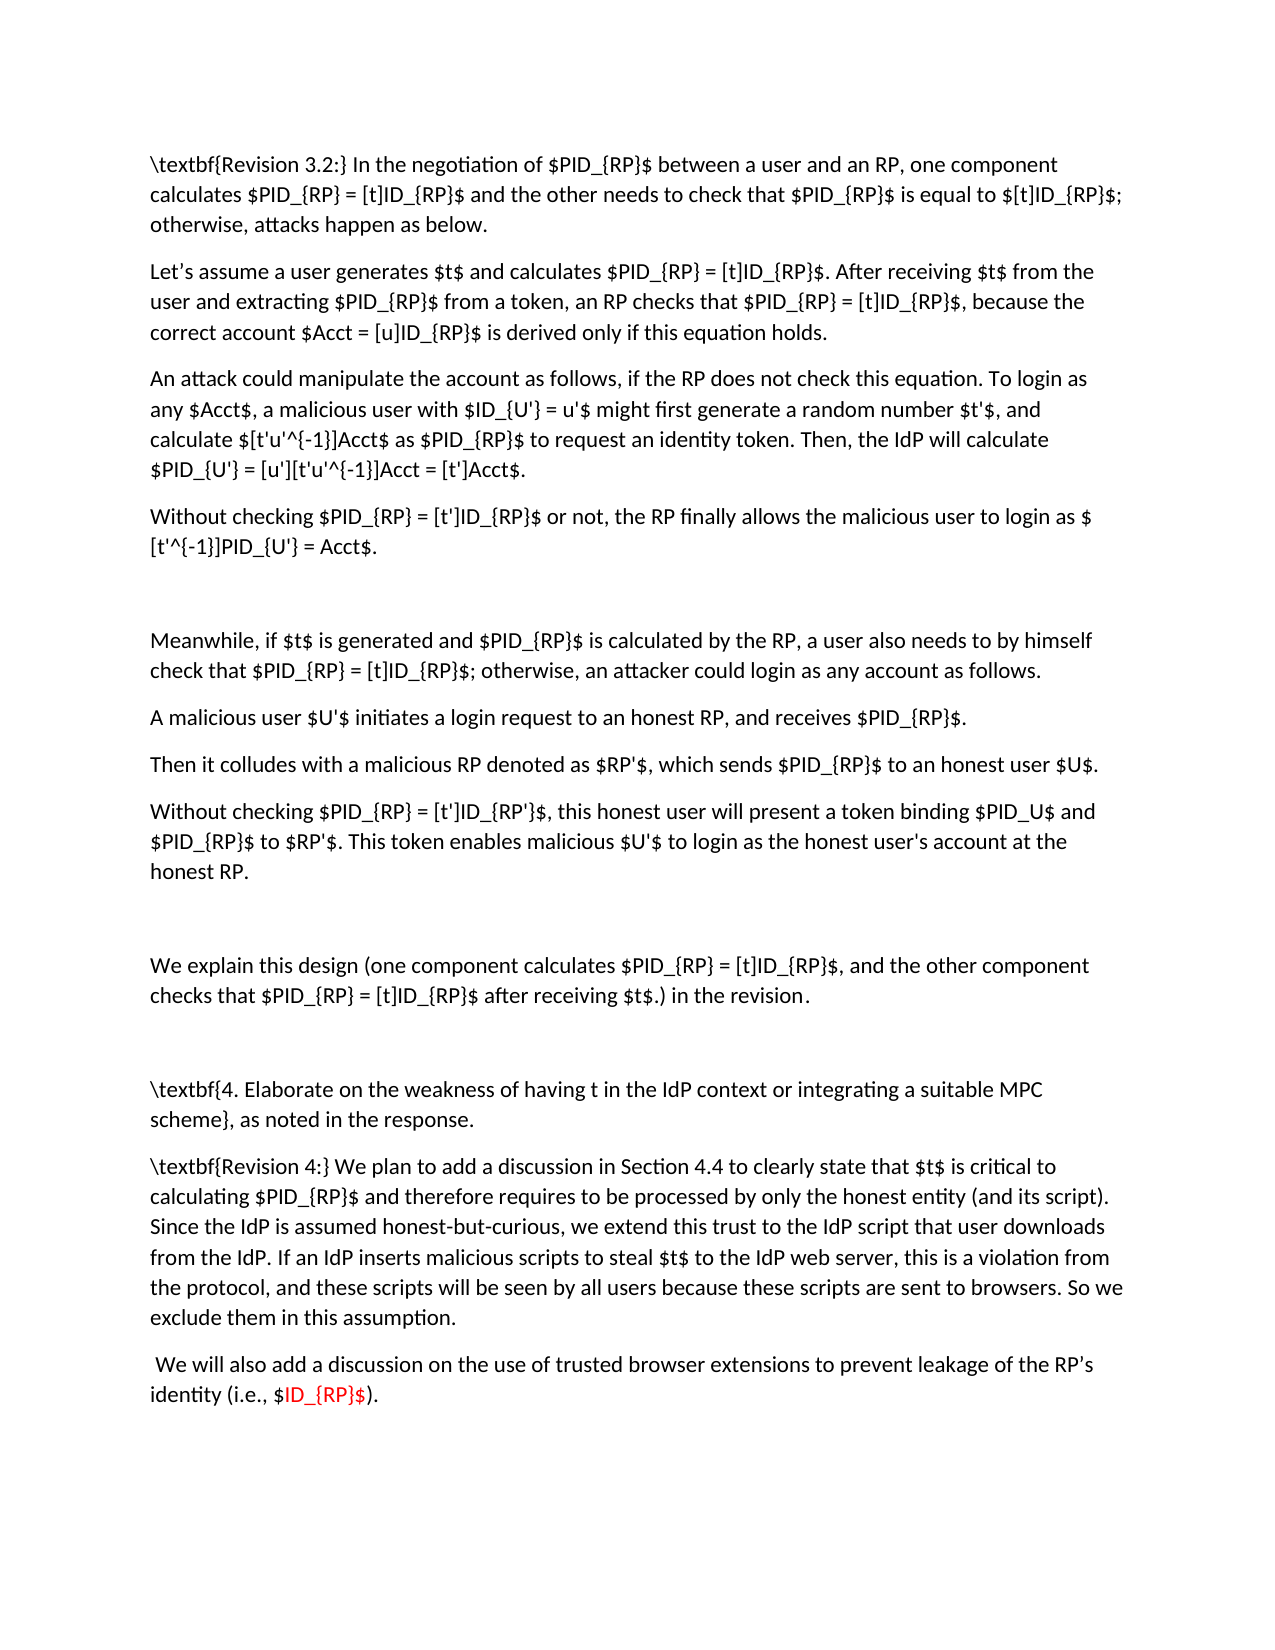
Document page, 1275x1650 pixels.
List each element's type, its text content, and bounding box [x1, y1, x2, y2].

text \textbf{Revision 4:} We plan to add a discussion in Section 4.4 to clearly state that $t$ is critical to calculating $PID_{RP}$ and therefore requires to be processed by only the honest entity (and its script). Since the IdP is assumed honest-but-curious, we extend this trust to the IdP script that user downloads from the IdP. If an IdP inserts malicious scripts to steal $t$ to the IdP web server, this is a violation from the protocol, and these scripts will be seen by all users because these scripts are sent to browsers. So we exclude them in this assumption. [150, 1152, 1125, 1331]
text Let’s assume a user generates $t$ and calculates $PID_{RP} = [t]ID_{RP}$. After receiving $t$ from the user and extracting $PID_{RP}$ from a token, an RP checks that $PID_{RP} = [t]ID_{RP}$, because the correct account $Acct = [u]ID_{RP}$ is derived only if this equation holds. [150, 257, 1125, 346]
text Then it colludes with a malicious RP denoted as $RP'$, which sends $PID_{RP}$ to an honest user $U$. [150, 750, 1125, 778]
text A malicious user $U'$ initiates a login request to an honest RP, and receives $PID_{RP}$. [150, 703, 1125, 731]
text Without checking $PID_{RP} = [t']ID_{RP'}$, this honest user will present a token binding $PID_U$ and $PID_{RP}$ to $RP'$. This token enables malicious $U'$ to login as the honest user's account at the honest RP. [150, 797, 1125, 885]
text Meanwhile, if $t$ is generated and $PID_{RP}$ is calculated by the RP, a user also needs to by himself check that $PID_{RP} = [t]ID_{RP}$; otherwise, an attacker could login as any account as follows. [150, 626, 1125, 684]
text \textbf{4. Elaborate on the weakness of having t in the IdP context or integrating a suitable MPC scheme}, as noted in the response. [150, 1075, 1125, 1133]
text Without checking $PID_{RP} = [t']ID_{RP}$ or not, the RP finally allows the malicious user to login as $[t'^{-1}]PID_{U'} = Acct$. [150, 502, 1125, 560]
text We explain this design (one component calculates $PID_{RP} = [t]ID_{RP}$, and the other component checks that $PID_{RP} = [t]ID_{RP}$ after receiving $t$.) in the revision. [150, 951, 1125, 1009]
text An attack could manipulate the account as follows, if the RP does not check this equation. To login as any $Acct$, a malicious user with $ID_{U'} = u'$ might first generate a random number $t'$, and calculate $[t'u'^{-1}]Acct$ as $PID_{RP}$ to request an identity token. Then, the IdP will calculate $PID_{U'} = [u'][t'u'^{-1}]Acct = [t']Acct$. [150, 364, 1125, 483]
text \textbf{Revision 3.2:} In the negotiation of $PID_{RP}$ between a user and an RP, one component calculates $PID_{RP} = [t]ID_{RP}$ and the other needs to check that $PID_{RP}$ is equal to $[t]ID_{RP}$; otherwise, attacks happen as below. [150, 150, 1125, 238]
text We will also add a discussion on the use of trusted browser extensions to prevent leakage of the RP’s identity (i.e., $ID_{RP}$). [150, 1350, 1125, 1408]
